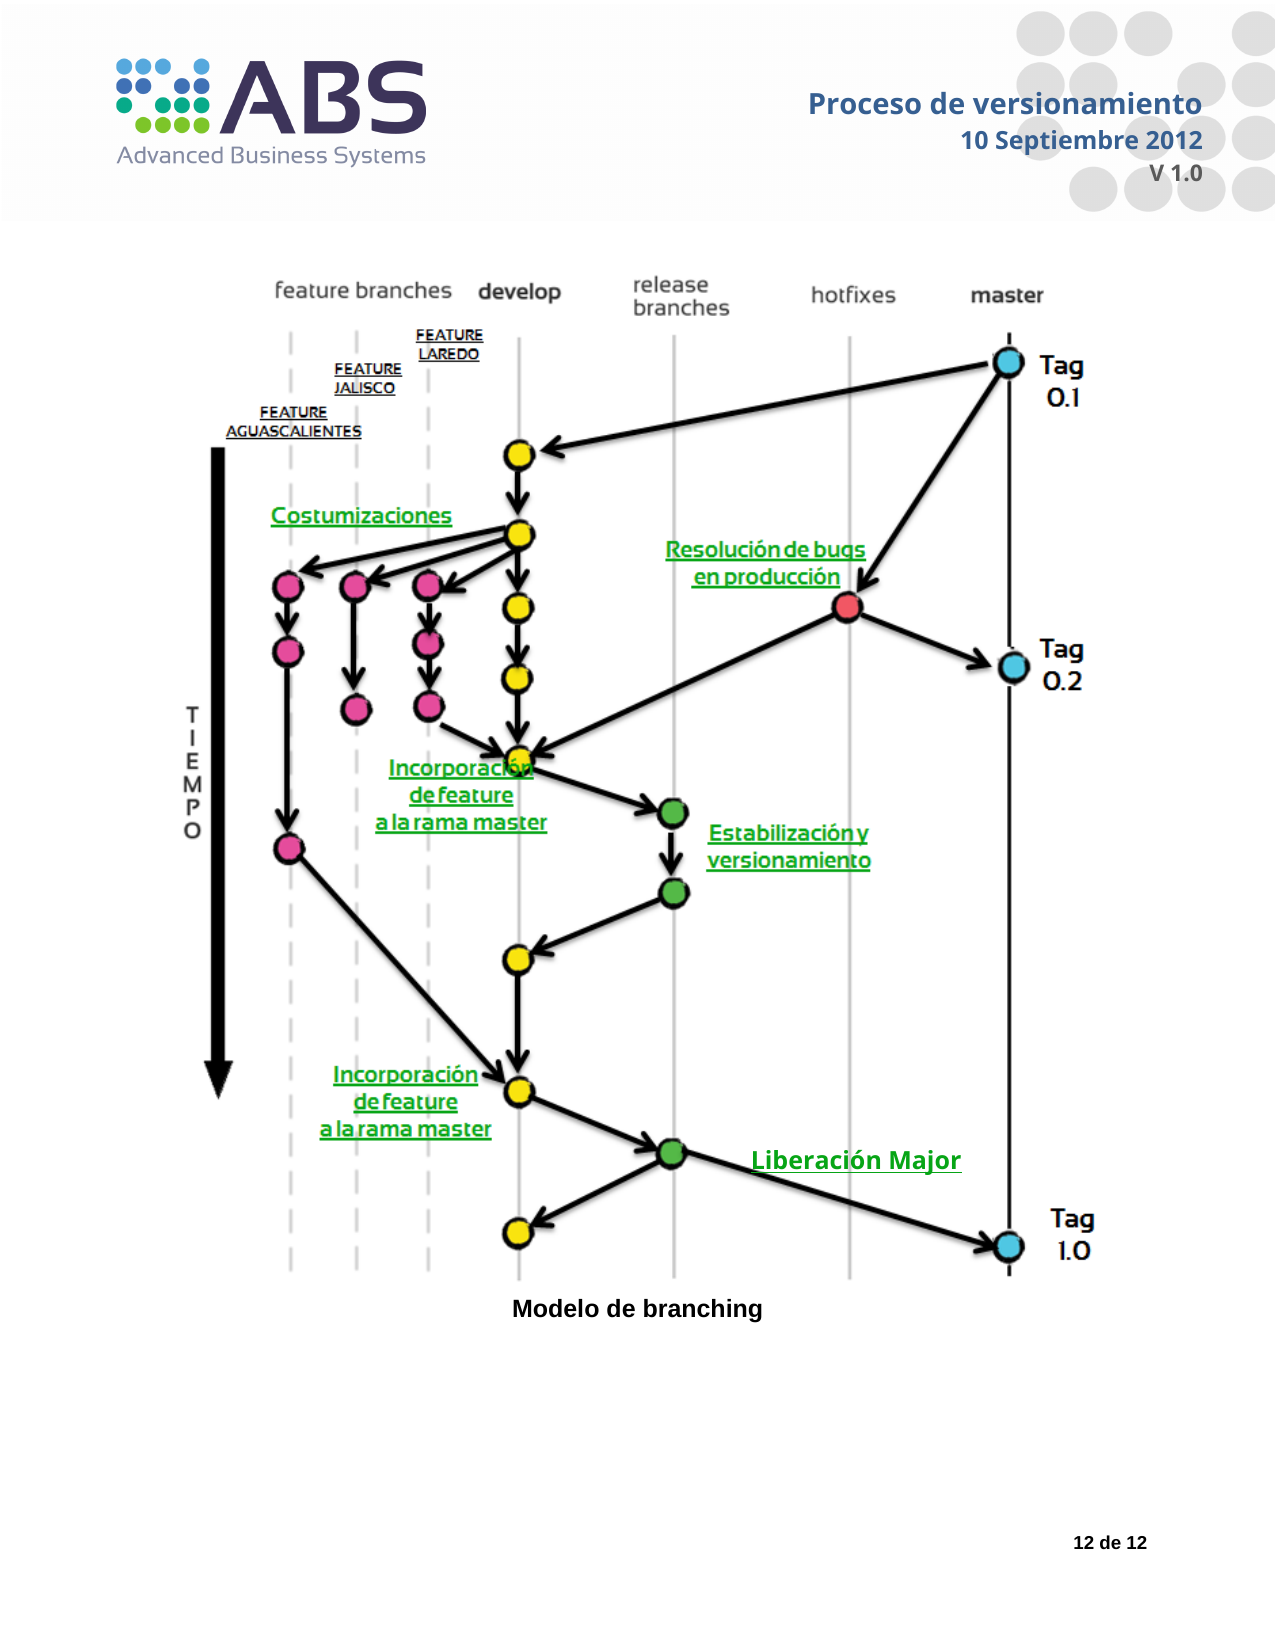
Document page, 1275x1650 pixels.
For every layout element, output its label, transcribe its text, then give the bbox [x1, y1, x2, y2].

picture [1, 4, 1275, 221]
text Modelo de branching [177, 1294, 1098, 1323]
picture [180, 259, 1101, 1294]
